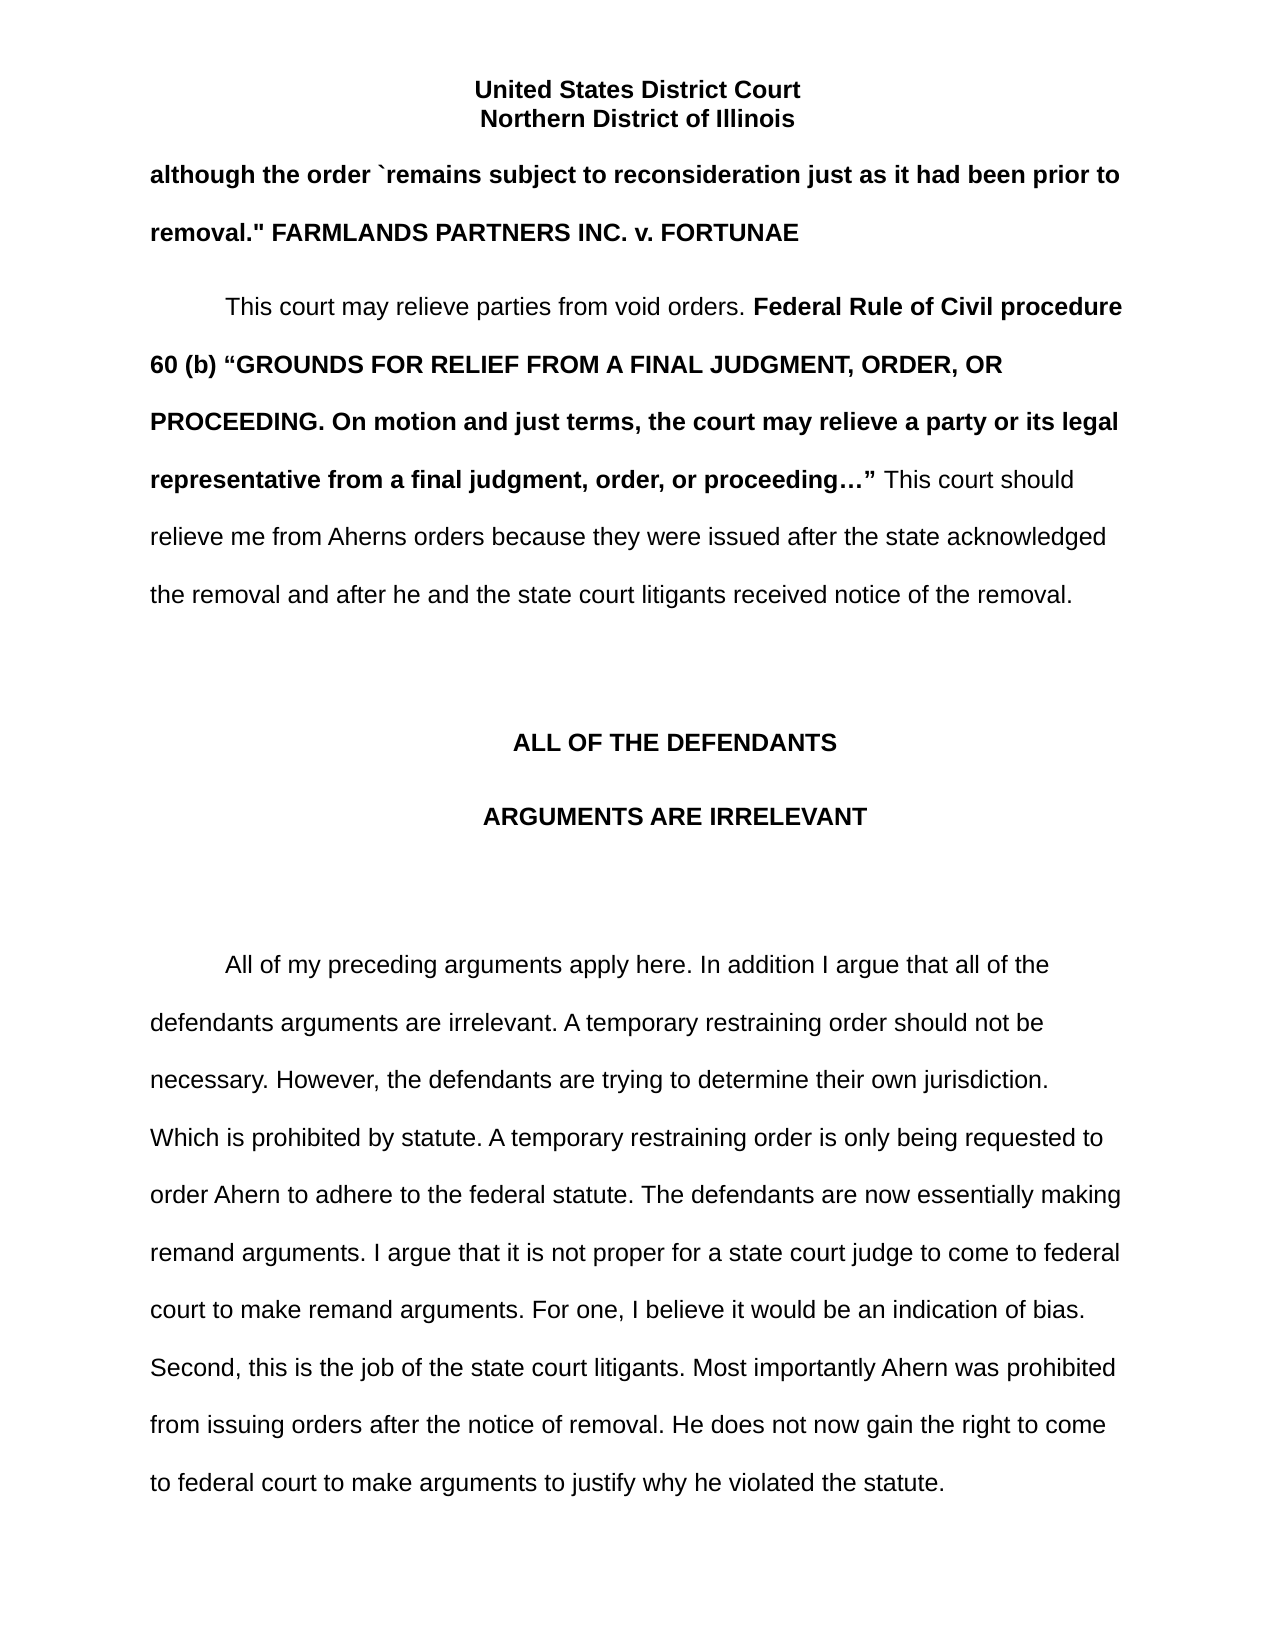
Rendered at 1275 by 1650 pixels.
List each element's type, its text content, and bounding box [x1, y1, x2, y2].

text This court may relieve parties from void orders. Federal Rule of Civil procedure 60 (b) “GROUNDS FOR RELIEF FROM A FINAL JUDGMENT, ORDER, OR PROCEEDING. On motion and just terms, the court may relieve a party or its legal representative from a final judgment, order, or proceeding…” This court should relieve me from Aherns orders because they were issued after the state acknowledged the removal and after he and the state court litigants received notice of the removal. [150, 292, 1125, 608]
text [150, 161, 1125, 247]
text ARGUMENTS ARE IRRELEVANT [150, 802, 1125, 831]
text ALL OF THE DEFENDANTS [150, 728, 1125, 757]
text All of my preceding arguments apply here. In addition I argue that all of the defendants arguments are irrelevant. A temporary restraining order should not be necessary. However, the defendants are trying to determine their own jurisdiction. Which is prohibited by statute. A temporary restraining order is only being requested to order Ahern to adhere to the federal statute. The defendants are now essentially making remand arguments. I argue that it is not proper for a state court judge to come to federal court to make remand arguments. For one, I believe it would be an indication of bias. Second, this is the job of the state court litigants. Most importantly Ahern was prohibited from issuing orders after the notice of removal. He does not now gain the right to come to federal court to make arguments to justify why he violated the statute. [150, 951, 1125, 1497]
